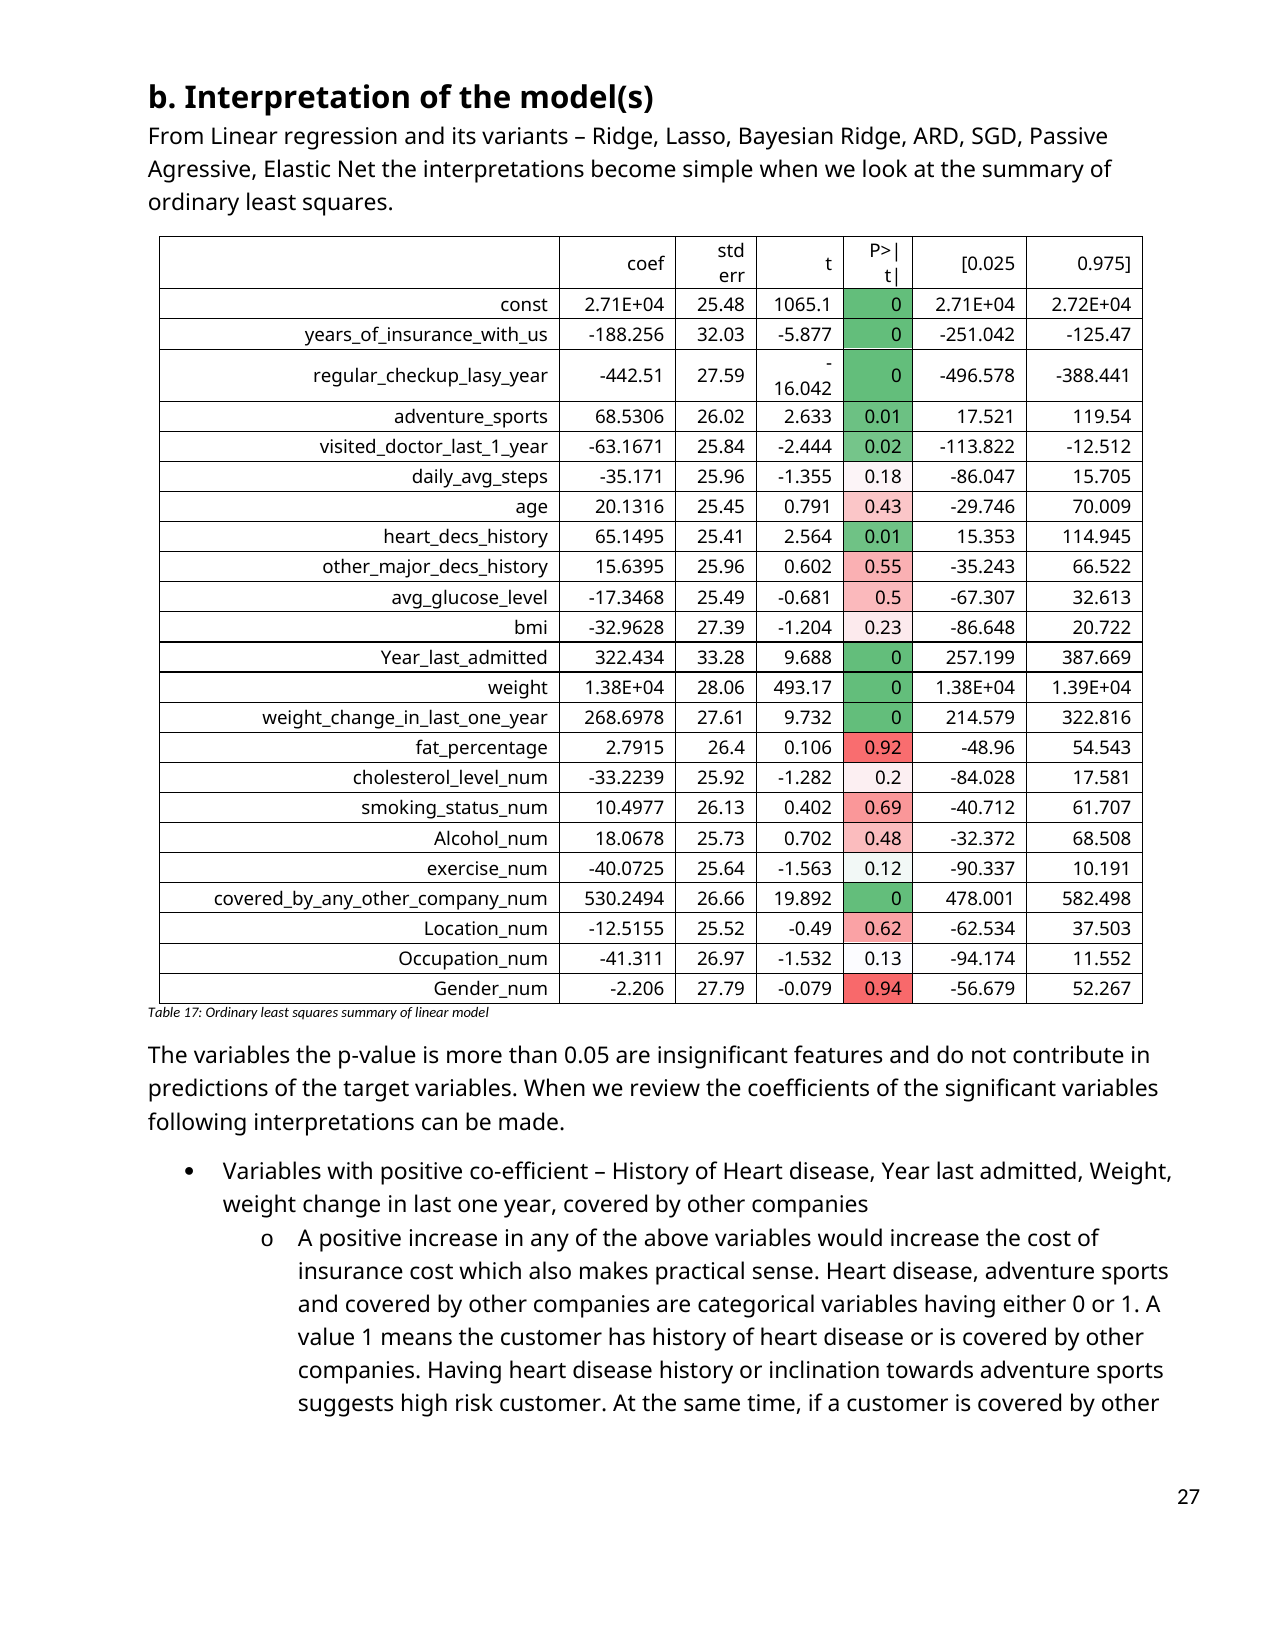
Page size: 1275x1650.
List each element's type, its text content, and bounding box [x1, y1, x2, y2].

table_header std err [676, 237, 756, 288]
table_cell 0.02 [844, 432, 912, 461]
table_cell 26.97 [676, 944, 756, 972]
table_cell 52.267 [1027, 974, 1142, 1003]
table_cell 0.23 [844, 612, 912, 641]
table_cell 33.28 [676, 643, 756, 671]
table_cell -40.0725 [560, 853, 675, 882]
table_cell -62.534 [913, 913, 1026, 942]
table_cell 0.69 [844, 793, 912, 822]
table_cell 0.602 [757, 552, 843, 581]
table_cell 68.5306 [560, 402, 675, 431]
table_cell -388.441 [1027, 350, 1142, 401]
table_cell 0 [844, 883, 912, 912]
table_cell 0.702 [757, 823, 843, 852]
table_cell 10.4977 [560, 793, 675, 822]
table_cell 9.688 [757, 643, 843, 671]
table_cell 70.009 [1027, 492, 1142, 521]
table_cell -0.49 [757, 913, 843, 942]
table_cell 0.01 [844, 522, 912, 551]
table_cell 27.59 [676, 350, 756, 401]
table_cell 0.18 [844, 462, 912, 491]
table_cell 0.94 [844, 974, 912, 1003]
table_cell 0.55 [844, 552, 912, 581]
table_cell 27.61 [676, 703, 756, 732]
table_cell 61.707 [1027, 793, 1142, 822]
table_cell bmi [160, 612, 559, 641]
table_cell -125.47 [1027, 319, 1142, 348]
table_cell -35.243 [913, 552, 1026, 581]
table_cell 1.39E+04 [1027, 673, 1142, 702]
table_cell -33.2239 [560, 763, 675, 792]
table_cell -1.355 [757, 462, 843, 491]
table_cell -1.204 [757, 612, 843, 641]
table_cell -40.712 [913, 793, 1026, 822]
table_cell 37.503 [1027, 913, 1142, 942]
table_cell 32.613 [1027, 582, 1142, 611]
table_cell 11.552 [1027, 944, 1142, 972]
table_cell 25.92 [676, 763, 756, 792]
table_header coef [560, 237, 675, 288]
table_cell 387.669 [1027, 643, 1142, 671]
table_cell 582.498 [1027, 883, 1142, 912]
table_cell 28.06 [676, 673, 756, 702]
table_cell 54.543 [1027, 733, 1142, 762]
table_cell 0.92 [844, 733, 912, 762]
table_cell 0.791 [757, 492, 843, 521]
table_cell 32.03 [676, 319, 756, 348]
table_cell 0.402 [757, 793, 843, 822]
text Table 17: Ordinary least squares summary of linear model [148, 1004, 1200, 1021]
table_cell -41.311 [560, 944, 675, 972]
table_cell Gender_num [160, 974, 559, 1003]
text From Linear regression and its variants – Ridge, Lasso, Bayesian Ridge, ARD, SGD, Passive Agressive, Elastic Net the interpretations become simple when we look at the summary of ordinary least squares. [148, 120, 1200, 218]
list Variables with positive co-efficient – History of Heart disease, Year last admitted, Weight, weight change in last one year, covered by other companies [185, 1155, 1200, 1219]
table_cell -5.877 [757, 319, 843, 348]
table_cell 68.508 [1027, 823, 1142, 852]
table_cell 114.945 [1027, 522, 1142, 551]
table_cell 1065.1 [757, 289, 843, 318]
table_cell 18.0678 [560, 823, 675, 852]
table_cell 26.13 [676, 793, 756, 822]
table_cell 25.48 [676, 289, 756, 318]
table_cell 2.72E+04 [1027, 289, 1142, 318]
table_cell 0 [844, 673, 912, 702]
table_cell 25.84 [676, 432, 756, 461]
table_header [160, 237, 559, 288]
table_cell 9.732 [757, 703, 843, 732]
table_cell 27.39 [676, 612, 756, 641]
table_header t [757, 237, 843, 288]
table_cell 10.191 [1027, 853, 1142, 882]
table_cell 25.52 [676, 913, 756, 942]
table_cell -1.282 [757, 763, 843, 792]
table_cell 27.79 [676, 974, 756, 1003]
table_cell 1.38E+04 [913, 673, 1026, 702]
table_cell Location_num [160, 913, 559, 942]
table_cell const [160, 289, 559, 318]
table_cell -188.256 [560, 319, 675, 348]
table_cell 25.96 [676, 552, 756, 581]
table_header [0.025 [913, 237, 1026, 288]
text The variables the p-value is more than 0.05 are insignificant features and do not contribute in predictions of the target variables. When we review the coefficients of the significant variables following interpretations can be made. [148, 1039, 1200, 1137]
table_cell weight_change_in_last_one_year [160, 703, 559, 732]
table_cell regular_checkup_lasy_year [160, 350, 559, 401]
table_cell smoking_status_num [160, 793, 559, 822]
table_cell 478.001 [913, 883, 1026, 912]
table_cell 0 [844, 319, 912, 348]
table_cell adventure_sports [160, 402, 559, 431]
table_cell 15.353 [913, 522, 1026, 551]
table_cell Alcohol_num [160, 823, 559, 852]
table_cell 17.521 [913, 402, 1026, 431]
table_cell 25.49 [676, 582, 756, 611]
table_cell 493.17 [757, 673, 843, 702]
table_cell -1.532 [757, 944, 843, 972]
table_cell 66.522 [1027, 552, 1142, 581]
table_cell avg_glucose_level [160, 582, 559, 611]
table_cell -251.042 [913, 319, 1026, 348]
table_cell 2.633 [757, 402, 843, 431]
table_cell 2.7915 [560, 733, 675, 762]
table_cell 322.816 [1027, 703, 1142, 732]
table_cell 1.38E+04 [560, 673, 675, 702]
table_cell 2.71E+04 [560, 289, 675, 318]
table_cell 0.01 [844, 402, 912, 431]
table_cell -86.047 [913, 462, 1026, 491]
table_cell exercise_num [160, 853, 559, 882]
table_cell 0.106 [757, 733, 843, 762]
table_cell 2.71E+04 [913, 289, 1026, 318]
table_cell Year_last_admitted [160, 643, 559, 671]
table_cell 268.6978 [560, 703, 675, 732]
table_cell 0.48 [844, 823, 912, 852]
table_cell 0.5 [844, 582, 912, 611]
table_cell 25.73 [676, 823, 756, 852]
table_cell 25.45 [676, 492, 756, 521]
table_cell 25.41 [676, 522, 756, 551]
table_cell -17.3468 [560, 582, 675, 611]
table_cell 0 [844, 350, 912, 401]
text b. Interpretation of the model(s) [148, 75, 1200, 118]
table_cell other_major_decs_history [160, 552, 559, 581]
table_cell -35.171 [560, 462, 675, 491]
table_cell -1.563 [757, 853, 843, 882]
table_cell 0 [844, 703, 912, 732]
table_cell -0.079 [757, 974, 843, 1003]
table_cell daily_avg_steps [160, 462, 559, 491]
table_cell -84.028 [913, 763, 1026, 792]
table_cell -16.042 [757, 350, 843, 401]
table_cell 17.581 [1027, 763, 1142, 792]
table_cell 0.43 [844, 492, 912, 521]
table_cell 0.12 [844, 853, 912, 882]
table_cell fat_percentage [160, 733, 559, 762]
table_cell 0 [844, 643, 912, 671]
table_cell 26.02 [676, 402, 756, 431]
table_cell -94.174 [913, 944, 1026, 972]
table_cell 530.2494 [560, 883, 675, 912]
table_cell 19.892 [757, 883, 843, 912]
table_cell 20.1316 [560, 492, 675, 521]
table_cell weight [160, 673, 559, 702]
table_cell -113.822 [913, 432, 1026, 461]
table_cell 214.579 [913, 703, 1026, 732]
table_cell 26.4 [676, 733, 756, 762]
table_cell -442.51 [560, 350, 675, 401]
table_cell 20.722 [1027, 612, 1142, 641]
table_header 0.975] [1027, 237, 1142, 288]
table_cell 65.1495 [560, 522, 675, 551]
table_cell -67.307 [913, 582, 1026, 611]
table_cell cholesterol_level_num [160, 763, 559, 792]
table_cell 119.54 [1027, 402, 1142, 431]
table_cell 0.62 [844, 913, 912, 942]
table_cell -86.648 [913, 612, 1026, 641]
table_cell -12.5155 [560, 913, 675, 942]
table_cell 0.13 [844, 944, 912, 972]
table_cell 0 [844, 289, 912, 318]
table_cell -2.206 [560, 974, 675, 1003]
table_cell 257.199 [913, 643, 1026, 671]
table_header P>|t| [844, 237, 912, 288]
table_cell -32.372 [913, 823, 1026, 852]
table_cell age [160, 492, 559, 521]
table_cell -496.578 [913, 350, 1026, 401]
table_cell 0.2 [844, 763, 912, 792]
table_cell -56.679 [913, 974, 1026, 1003]
table_cell 2.564 [757, 522, 843, 551]
table_cell 15.6395 [560, 552, 675, 581]
table_cell -2.444 [757, 432, 843, 461]
table_cell 25.64 [676, 853, 756, 882]
table_cell 25.96 [676, 462, 756, 491]
table_cell covered_by_any_other_company_num [160, 883, 559, 912]
table_cell years_of_insurance_with_us [160, 319, 559, 348]
table_cell -29.746 [913, 492, 1026, 521]
table_cell -12.512 [1027, 432, 1142, 461]
table_cell Occupation_num [160, 944, 559, 972]
table_cell 322.434 [560, 643, 675, 671]
table_cell -32.9628 [560, 612, 675, 641]
table_cell heart_decs_history [160, 522, 559, 551]
table_cell -48.96 [913, 733, 1026, 762]
table_cell visited_doctor_last_1_year [160, 432, 559, 461]
table_cell -63.1671 [560, 432, 675, 461]
table_cell -90.337 [913, 853, 1026, 882]
table_cell -0.681 [757, 582, 843, 611]
table_cell 26.66 [676, 883, 756, 912]
table_cell 15.705 [1027, 462, 1142, 491]
